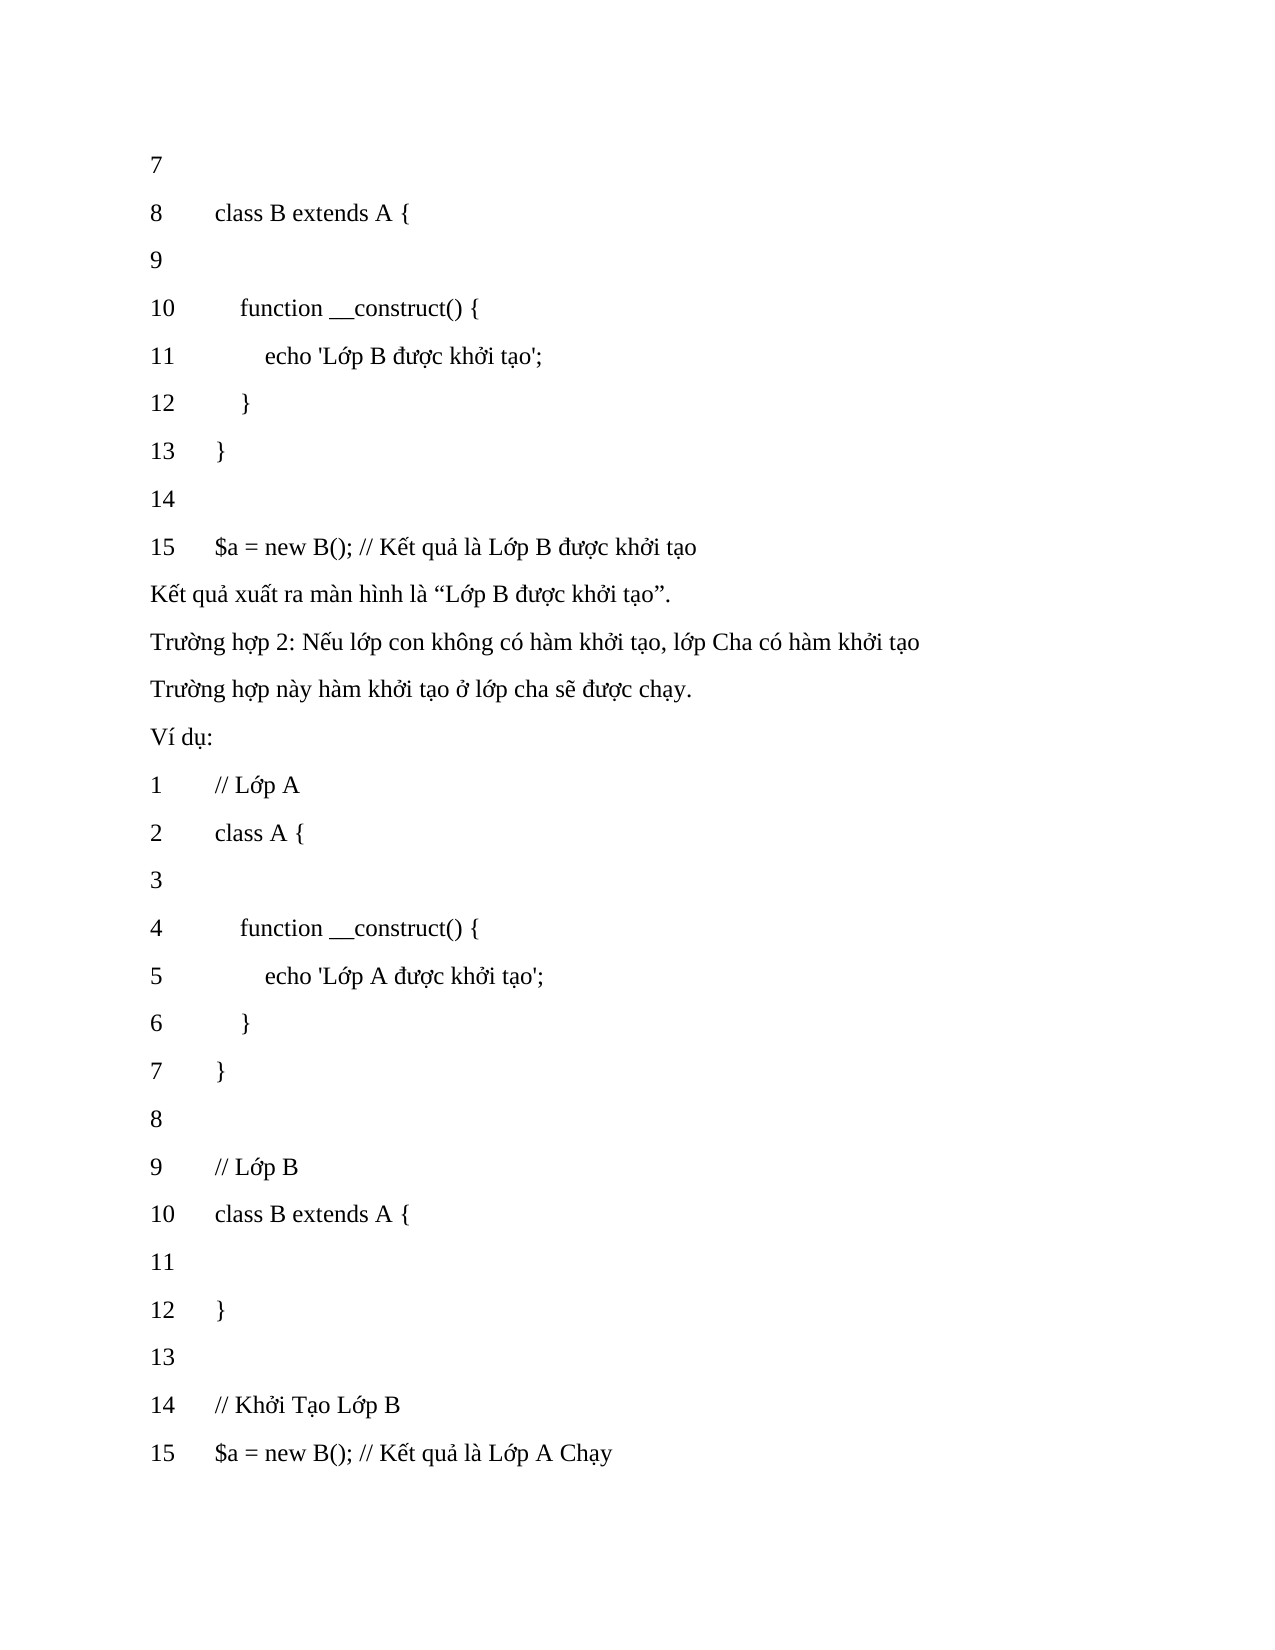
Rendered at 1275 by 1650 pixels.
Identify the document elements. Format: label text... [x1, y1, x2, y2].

text Kết quả xuất ra màn hình là “Lớp B được khởi tạo”. [150, 579, 1125, 608]
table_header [215, 150, 1275, 579]
text Trường hợp 2: Nếu lớp con không có hàm khởi tạo, lớp Cha có hàm khởi tạo [150, 627, 1125, 656]
table_header 1 2 3 4 5 6 7 8 9 10 11 12 13 14 15 [150, 770, 214, 1485]
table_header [150, 150, 214, 579]
text Ví dụ: [150, 722, 1125, 751]
text Trường hợp này hàm khởi tạo ở lớp cha sẽ được chạy. [150, 674, 1125, 703]
table_header // Lớp A class A { function __construct() { echo 'Lớp A được khởi tạo'; } } // Lớp B class B extends A { } // Khởi Tạo Lớp B $a = new B(); // Kết quả là Lớp A Chạy [215, 770, 1275, 1485]
